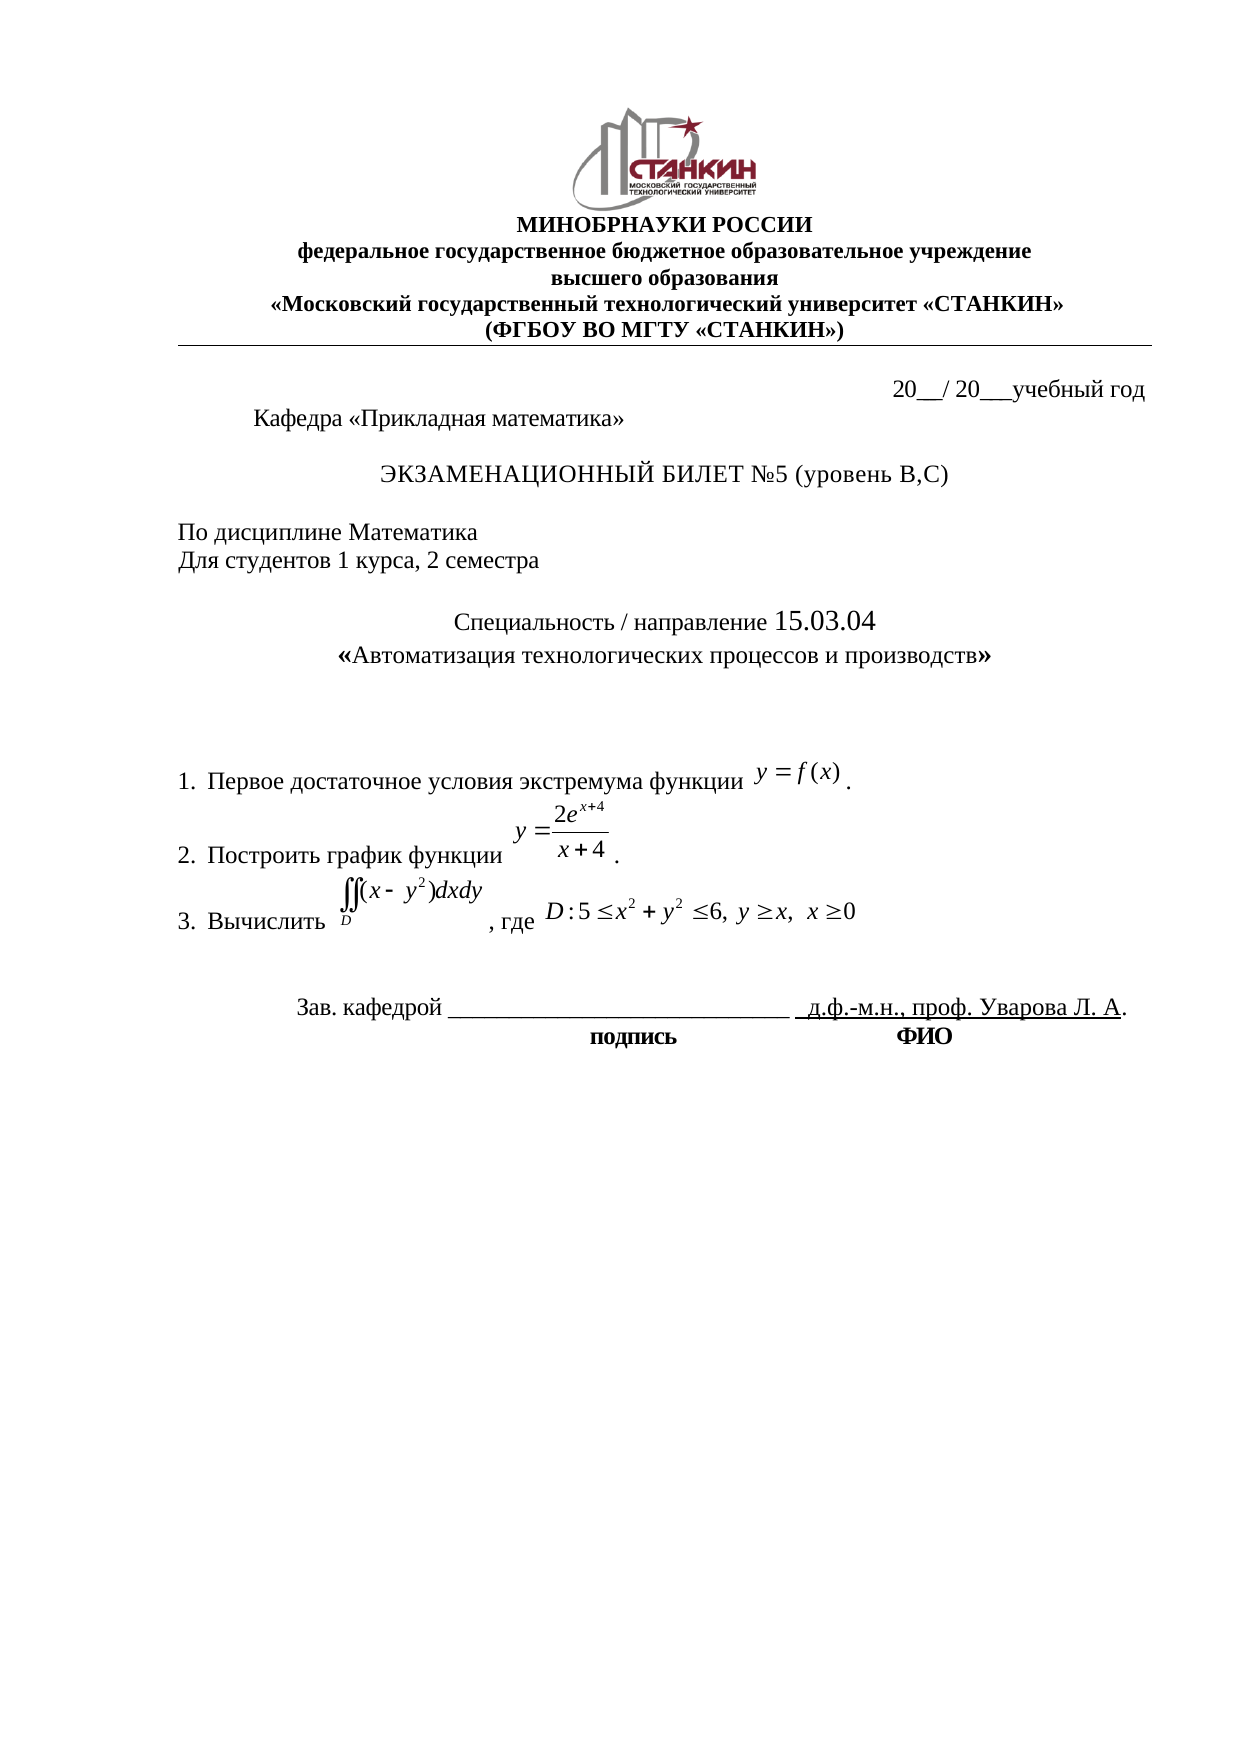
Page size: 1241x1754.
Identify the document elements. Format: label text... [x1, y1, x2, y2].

text «Автоматизация технологических процессов и производств» [177, 637, 1152, 670]
list Первое достаточное условия экстремума функции . [177, 756, 1152, 795]
text высшего образования [177, 264, 1152, 290]
text (ФГБОУ ВО МГТУ «СТАНКИН») [177, 317, 1152, 346]
text По дисциплине Математика [177, 517, 1152, 546]
text МИНОБРНАУКИ РОССИИ [177, 211, 1152, 237]
list Вычислить , где [177, 869, 1152, 935]
text «Московский государственный технологический университет «СТАНКИН» [177, 290, 1152, 317]
text федеральное государственное бюджетное образовательное учреждение [177, 237, 1152, 264]
text 20 / 20 учебный год [892, 374, 1152, 403]
text ЭКЗАМЕНАЦИОННЫЙ БИЛЕТ №5 (уровень В,С) [177, 459, 1152, 488]
text Кафедра «Прикладная математика» [253, 403, 1152, 432]
text подпись ФИО [589, 1021, 1152, 1050]
list Построить график функции . [177, 795, 1152, 869]
text Для студентов 1 курса, 2 семестра [178, 546, 1152, 574]
picture [571, 105, 758, 212]
text Зав. кафедрой ____________________________ _д.ф.-м.н., проф. Уварова Л. А. [296, 992, 1152, 1021]
text Специальность / направление 15.03.04 [177, 574, 1152, 637]
